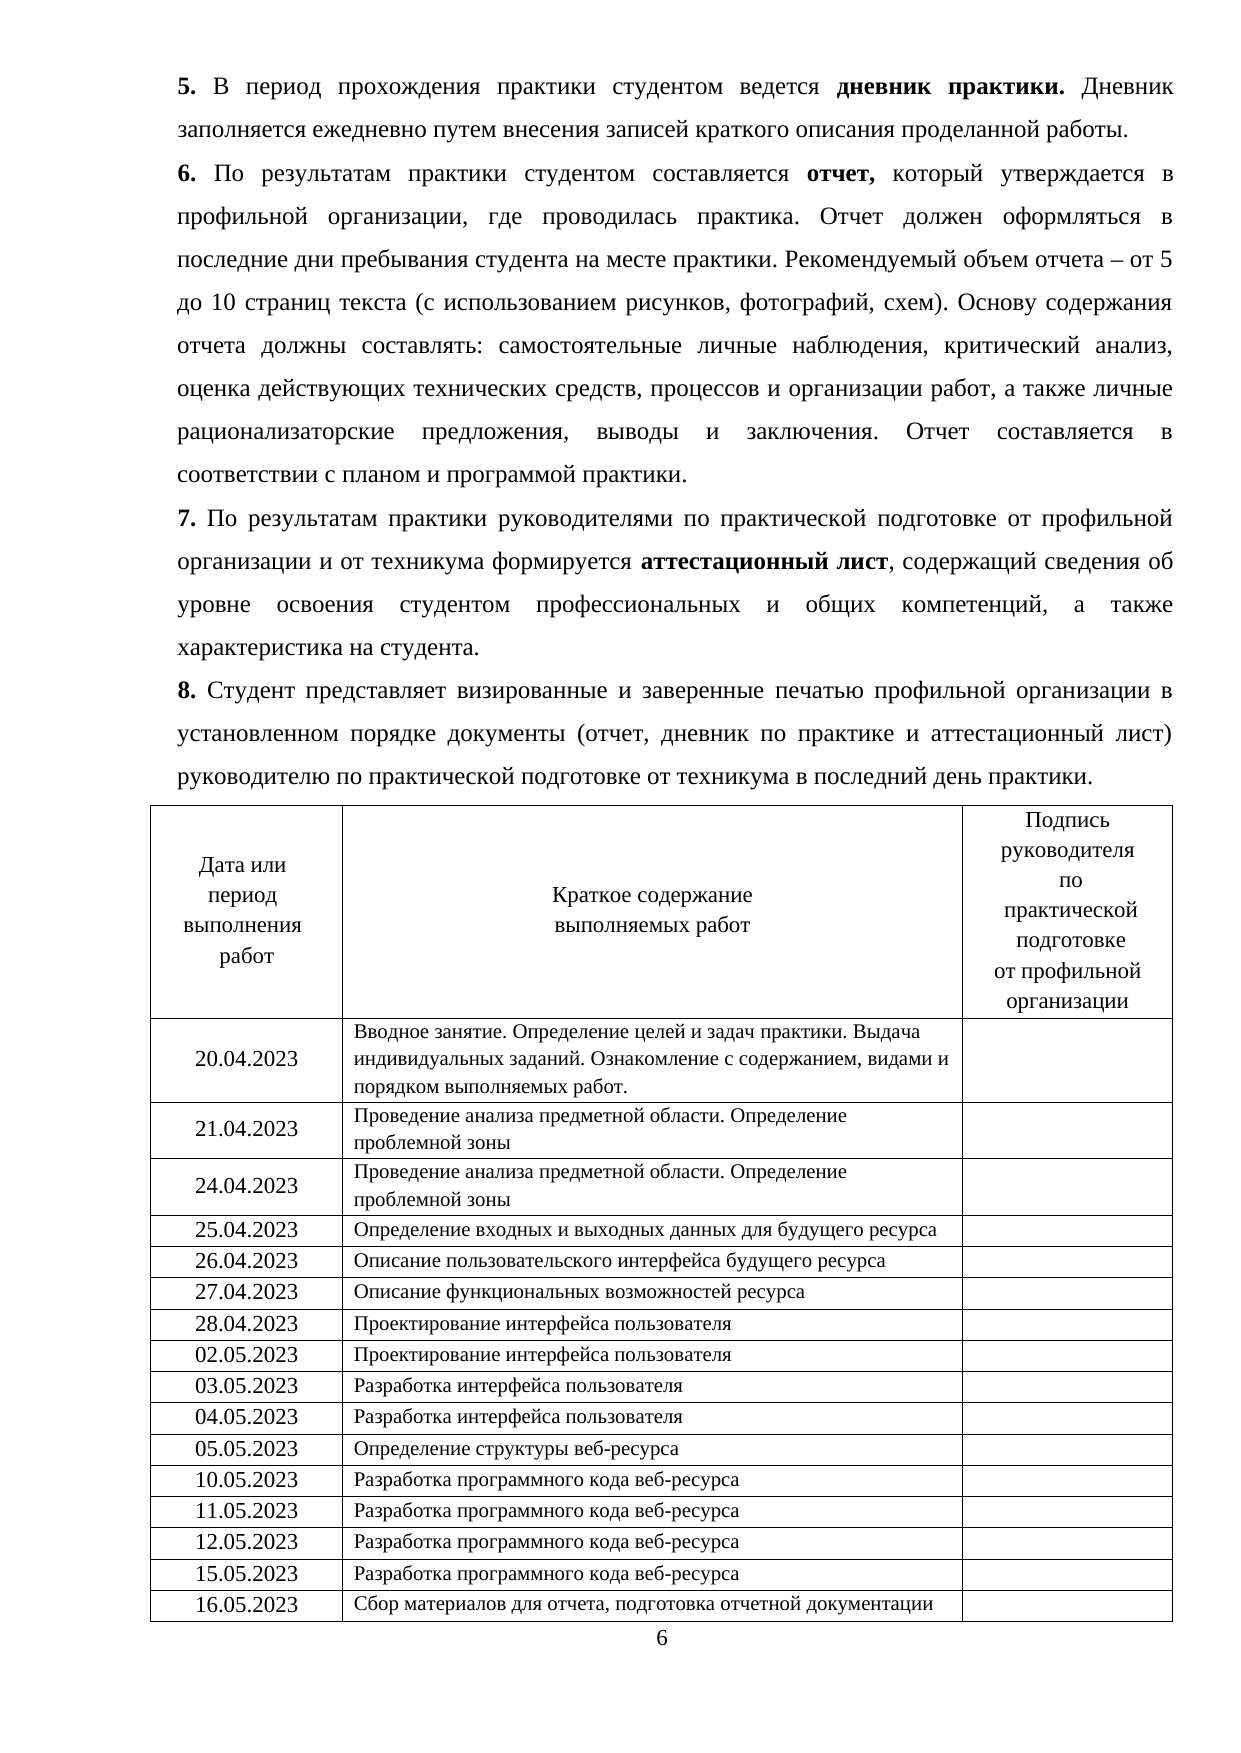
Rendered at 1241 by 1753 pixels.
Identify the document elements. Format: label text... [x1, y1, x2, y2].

table_header Дата или период выполнения работ [151, 806, 342, 1017]
table_cell 11.05.2023 [151, 1497, 342, 1527]
table_cell [963, 1372, 1172, 1402]
table_cell Описание функциональных возможностей ресурса [343, 1278, 962, 1308]
table_cell [963, 1216, 1172, 1246]
table_cell [963, 1019, 1172, 1102]
table_cell [963, 1466, 1172, 1496]
table_cell 10.05.2023 [151, 1466, 342, 1496]
table_cell 15.05.2023 [151, 1560, 342, 1590]
table_cell 24.04.2023 [151, 1159, 342, 1215]
table_cell Вводное занятие. Определение целей и задач практики. Выдача индивидуальных заданий. Ознакомление с содержанием, видами и порядком выполняемых работ. [343, 1019, 962, 1102]
text 5. В период прохождения практики студентом ведется дневник практики. Дневник заполняется ежедневно путем внесения записей краткого описания проделанной работы. [177, 71, 1174, 143]
table_cell [963, 1103, 1172, 1158]
table_header Краткое содержание выполняемых работ [343, 806, 962, 1017]
table_cell Определение структуры веб-ресурса [343, 1435, 962, 1465]
table_header Подпись руководителя по практической подготовке от профильной организации [963, 806, 1172, 1017]
table_cell Разработка программного кода веб-ресурса [343, 1528, 962, 1558]
table_cell 04.05.2023 [151, 1403, 342, 1433]
table_cell 02.05.2023 [151, 1341, 342, 1371]
table_cell Разработка интерфейса пользователя [343, 1403, 962, 1433]
table_cell [963, 1435, 1172, 1465]
table_cell Проектирование интерфейса пользователя [343, 1310, 962, 1340]
table_cell Разработка интерфейса пользователя [343, 1372, 962, 1402]
table_cell Определение входных и выходных данных для будущего ресурса [343, 1216, 962, 1246]
table_cell 28.04.2023 [151, 1310, 342, 1340]
text 8. Студент представляет визированные и заверенные печатью профильной организации в установленном порядке документы (отчет, дневник по практике и аттестационный лист) руководителю по практической подготовке от техникума в последний день практики. [177, 675, 1173, 790]
text 7. По результатам практики руководителями по практической подготовке от профильной организации и от техникума формируется аттестационный лист, содержащий сведения об уровне освоения студентом профессиональных и общих компетенций, а также характеристика на студента. [177, 503, 1174, 661]
table_cell [963, 1159, 1172, 1215]
table_cell [963, 1591, 1172, 1621]
table_cell 20.04.2023 [151, 1019, 342, 1102]
table_cell [963, 1528, 1172, 1558]
table_cell 12.05.2023 [151, 1528, 342, 1558]
table_cell 03.05.2023 [151, 1372, 342, 1402]
table_cell Проектирование интерфейса пользователя [343, 1341, 962, 1371]
table_cell 26.04.2023 [151, 1247, 342, 1277]
text 6. По результатам практики студентом составляется отчет, который утверждается в профильной организации, где проводилась практика. Отчет должен оформляться в последние дни пребывания студента на месте практики. Рекомендуемый объем отчета – от 5 до 10 страниц текста (с использованием рисунков, фотографий, схем). Основу содержания отчета должны составлять: самостоятельные личные наблюдения, критический анализ, оценка действующих технических средств, процессов и организации работ, а также личные рационализаторские предложения, выводы и заключения. Отчет составляется в соответствии с планом и программой практики. [177, 158, 1174, 488]
table_cell Описание пользовательского интерфейса будущего ресурса [343, 1247, 962, 1277]
table_cell [963, 1560, 1172, 1590]
table_cell [963, 1310, 1172, 1340]
table_cell [963, 1341, 1172, 1371]
table_cell [963, 1497, 1172, 1527]
table_cell [963, 1278, 1172, 1308]
table_cell Разработка программного кода веб-ресурса [343, 1497, 962, 1527]
table_cell Разработка программного кода веб-ресурса [343, 1466, 962, 1496]
table_cell Разработка программного кода веб-ресурса [343, 1560, 962, 1590]
table_cell 21.04.2023 [151, 1103, 342, 1158]
table_cell [963, 1403, 1172, 1433]
table_cell [963, 1247, 1172, 1277]
table_cell Проведение анализа предметной области. Определение проблемной зоны [343, 1103, 962, 1158]
table_cell 16.05.2023 [151, 1591, 342, 1621]
table_cell Проведение анализа предметной области. Определение проблемной зоны [343, 1159, 962, 1215]
table_cell 25.04.2023 [151, 1216, 342, 1246]
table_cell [343, 1591, 962, 1621]
table_cell 27.04.2023 [151, 1278, 342, 1308]
table_cell 05.05.2023 [151, 1435, 342, 1465]
